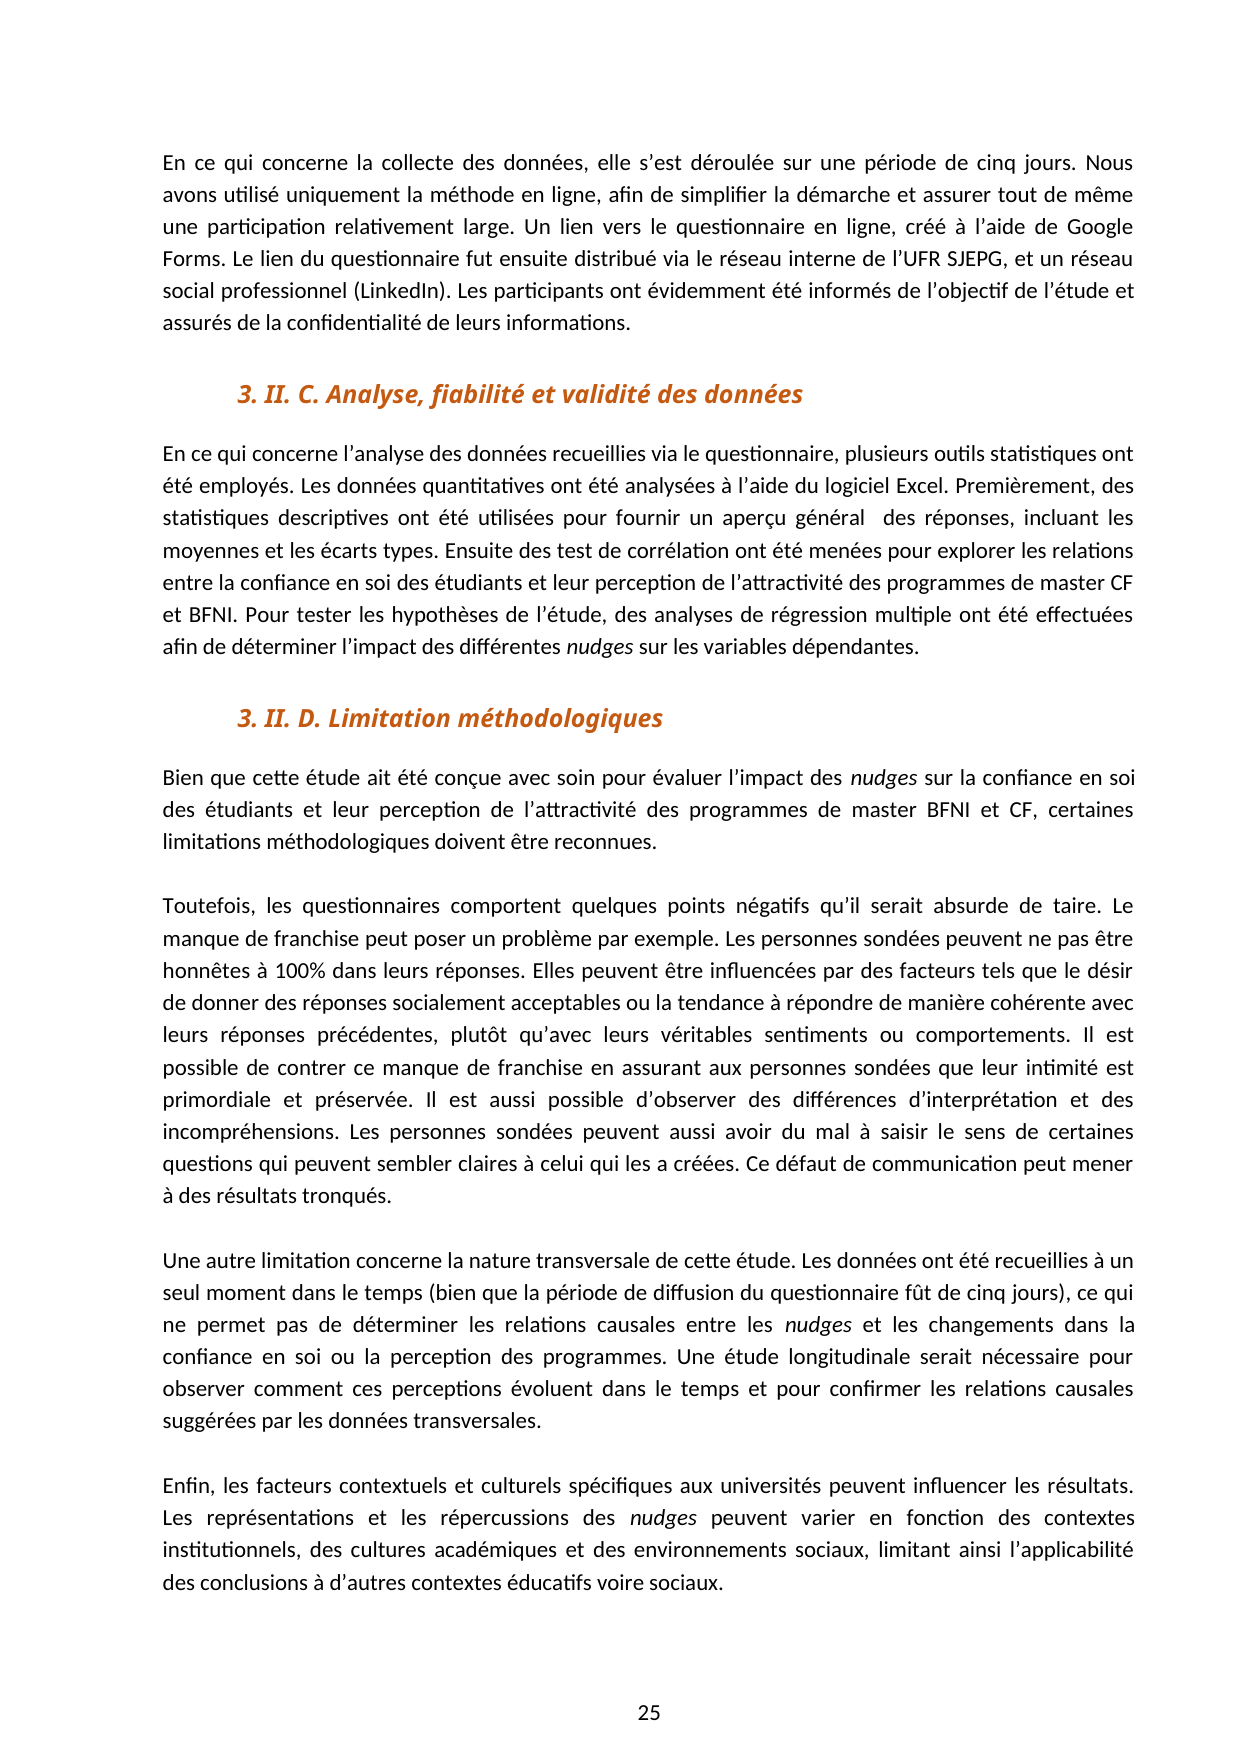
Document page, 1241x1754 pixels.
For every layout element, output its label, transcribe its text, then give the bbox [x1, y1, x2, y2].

subtitle Limitation méthodologiques [237, 701, 1136, 735]
text Bien que cette étude ait été conçue avec soin pour évaluer l’impact des nudges sur la confiance en soi des étudiants et leur perception de l’attractivité des programmes de master BFNI et CF, certaines limitations méthodologiques doivent être reconnues. [162, 763, 1136, 855]
text En ce qui concerne la collecte des données, elle s’est déroulée sur une période de cinq jours. Nous avons utilisé uniquement la méthode en ligne, afin de simplifier la démarche et assurer tout de même une participation relativement large. Un lien vers le questionnaire en ligne, créé à l’aide de Google Forms. Le lien du questionnaire fut ensuite distribué via le réseau interne de l’UFR SJEPG, et un réseau social professionnel (LinkedIn). Les participants ont évidemment été informés de l’objectif de l’étude et assurés de la confidentialité de leurs informations. [162, 148, 1136, 337]
text Toutefois, les questionnaires comportent quelques points négatifs qu’il serait absurde de taire. Le manque de franchise peut poser un problème par exemple. Les personnes sondées peuvent ne pas être honnêtes à 100% dans leurs réponses. Elles peuvent être influencées par des facteurs tels que le désir de donner des réponses socialement acceptables ou la tendance à répondre de manière cohérente avec leurs réponses précédentes, plutôt qu’avec leurs véritables sentiments ou comportements. Il est possible de contrer ce manque de franchise en assurant aux personnes sondées que leur intimité est primordiale et préservée. Il est aussi possible d’observer des différences d’interprétation et des incompréhensions. Les personnes sondées peuvent aussi avoir du mal à saisir le sens de certaines questions qui peuvent sembler claires à celui qui les a créées. Ce défaut de communication peut mener à des résultats tronqués. [162, 892, 1136, 1209]
text En ce qui concerne l’analyse des données recueillies via le questionnaire, plusieurs outils statistiques ont été employés. Les données quantitatives ont été analysées à l’aide du logiciel Excel. Premièrement, des statistiques descriptives ont été utilisées pour fournir un aperçu général des réponses, incluant les moyennes et les écarts types. Ensuite des test de corrélation ont été menées pour explorer les relations entre la confiance en soi des étudiants et leur perception de l’attractivité des programmes de master CF et BFNI. Pour tester les hypothèses de l’étude, des analyses de régression multiple ont été effectuées afin de déterminer l’impact des différentes nudges sur les variables dépendantes. [162, 439, 1136, 660]
text Une autre limitation concerne la nature transversale de cette étude. Les données ont été recueillies à un seul moment dans le temps (bien que la période de diffusion du questionnaire fût de cinq jours), ce qui ne permet pas de déterminer les relations causales entre les nudges et les changements dans la confiance en soi ou la perception des programmes. Une étude longitudinale serait nécessaire pour observer comment ces perceptions évoluent dans le temps et pour confirmer les relations causales suggérées par les données transversales. [162, 1246, 1136, 1435]
subtitle Analyse, fiabilité et validité des données [237, 377, 1136, 411]
text Enfin, les facteurs contextuels et culturels spécifiques aux universités peuvent influencer les résultats. Les représentations et les répercussions des nudges peuvent varier en fonction des contextes institutionnels, des cultures académiques et des environnements sociaux, limitant ainsi l’applicabilité des conclusions à d’autres contextes éducatifs voire sociaux. [162, 1471, 1136, 1596]
